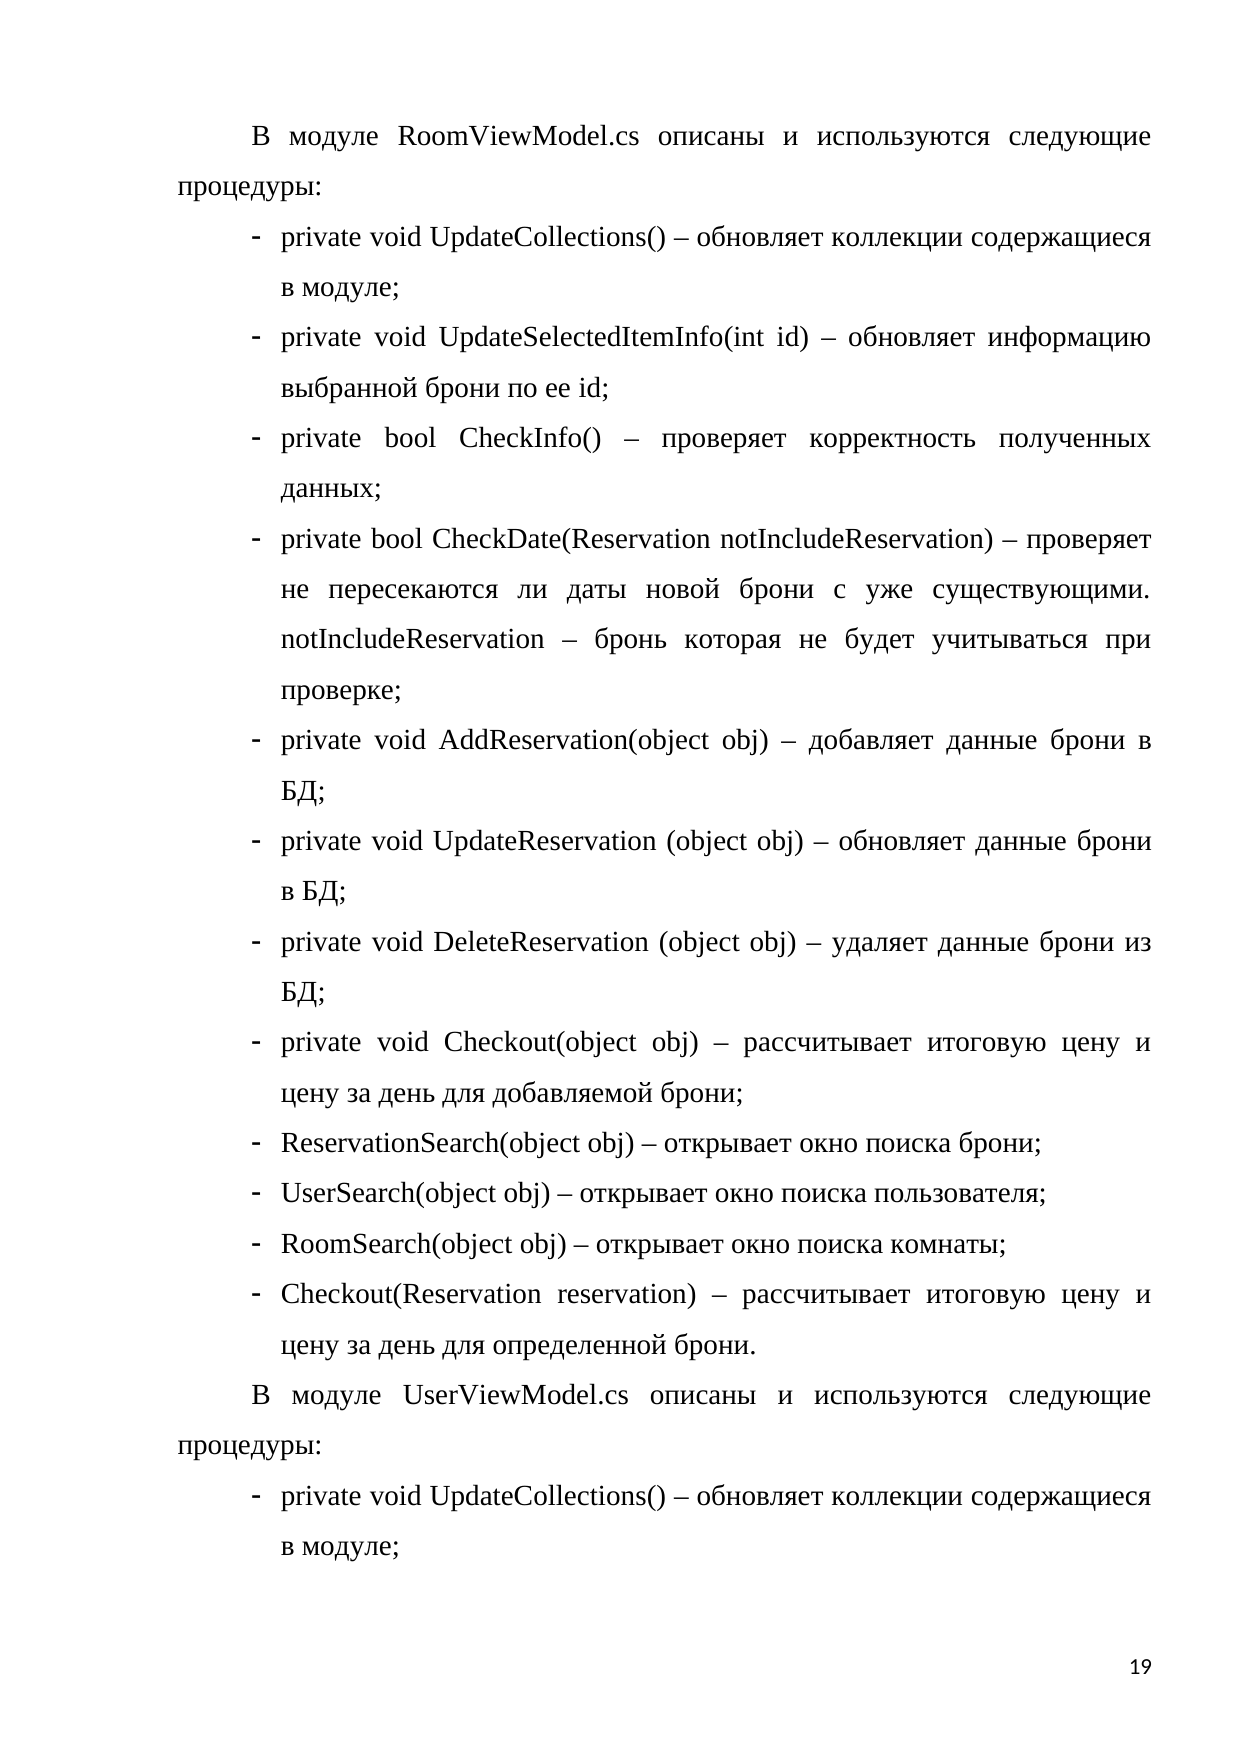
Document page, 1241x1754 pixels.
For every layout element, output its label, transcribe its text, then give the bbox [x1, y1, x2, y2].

list private bool CheckInfo() – проверяет корректность полученных данных; [251, 420, 1152, 504]
list private void UpdateCollections() – обновляет коллекции содержащиеся в модуле; [251, 219, 1152, 303]
text В модуле UserViewModel.cs описаны и используются следующие процедуры: [177, 1377, 1152, 1461]
list Checkout(Reservation reservation) – рассчитывает итоговую цену и цену за день для определенной брони. [251, 1276, 1152, 1360]
list private void UpdateSelectedItemInfo(int id) – обновляет информацию выбранной брони по ее id; [251, 319, 1152, 403]
list private bool CheckDate(Reservation notIncludeReservation) – проверяет не пересекаются ли даты новой брони с уже существующими. notIncludeReservation – бронь которая не будет учитываться при проверке; [251, 521, 1152, 706]
list RoomSearch(object obj) – открывает окно поиска комнаты; [251, 1226, 1152, 1260]
list private void Checkout(object obj) – рассчитывает итоговую цену и цену за день для добавляемой брони; [251, 1024, 1152, 1108]
list private void AddReservation(object obj) – добавляет данные брони в БД; [251, 722, 1152, 806]
list ReservationSearch(object obj) – открывает окно поиска брони; [251, 1125, 1152, 1159]
list private void UpdateCollections() – обновляет коллекции содержащиеся в модуле; [251, 1478, 1152, 1562]
text В модуле RoomViewModel.cs описаны и используются следующие процедуры: [177, 118, 1152, 202]
list private void UpdateReservation (object obj) – обновляет данные брони в БД; [251, 823, 1152, 907]
list UserSearch(object obj) – открывает окно поиска пользователя; [251, 1176, 1152, 1209]
list private void DeleteReservation (object obj) – удаляет данные брони из БД; [251, 924, 1152, 1008]
